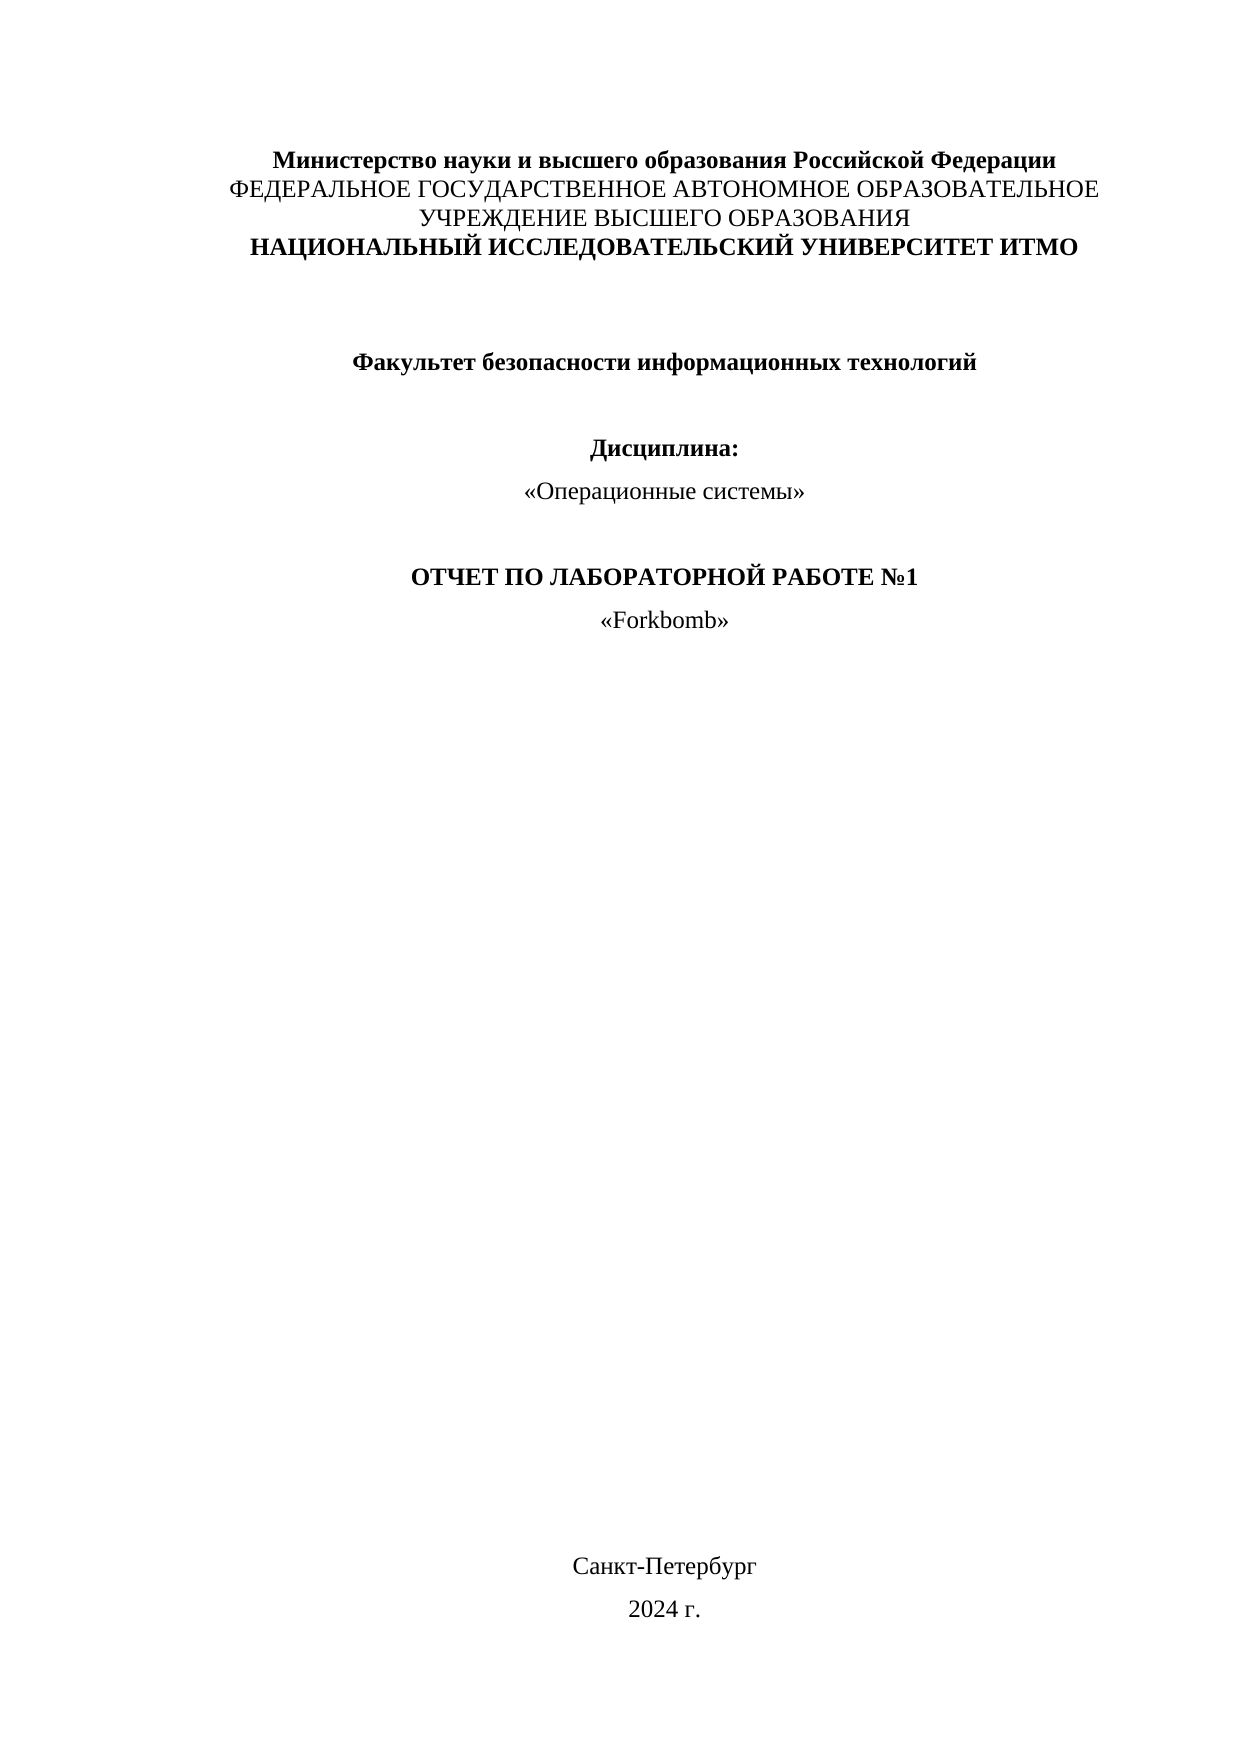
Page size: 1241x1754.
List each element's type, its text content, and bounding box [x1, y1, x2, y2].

text ОТЧЕТ ПО ЛАБОРАТОРНОЙ РАБОТЕ №1 [177, 562, 1152, 591]
text Министерство науки и высшего образования Российской Федерации ФЕДЕРАЛЬНОЕ ГОСУДАРСТВЕННОЕ АВТОНОМНОЕ ОБРАЗОВАТЕЛЬНОЕ УЧРЕЖДЕНИЕ ВЫСШЕГО ОБРАЗОВАНИЯ НАЦИОНАЛЬНЫЙ ИССЛЕДОВАТЕЛЬСКИЙ УНИВЕРСИТЕТ ИТМО [177, 146, 1152, 261]
text «Операционные системы» [177, 476, 1152, 505]
text «Forkbomb» [177, 606, 1152, 634]
text Дисциплина: [177, 433, 1152, 462]
text Факультет безопасности информационных технологий [177, 347, 1152, 376]
